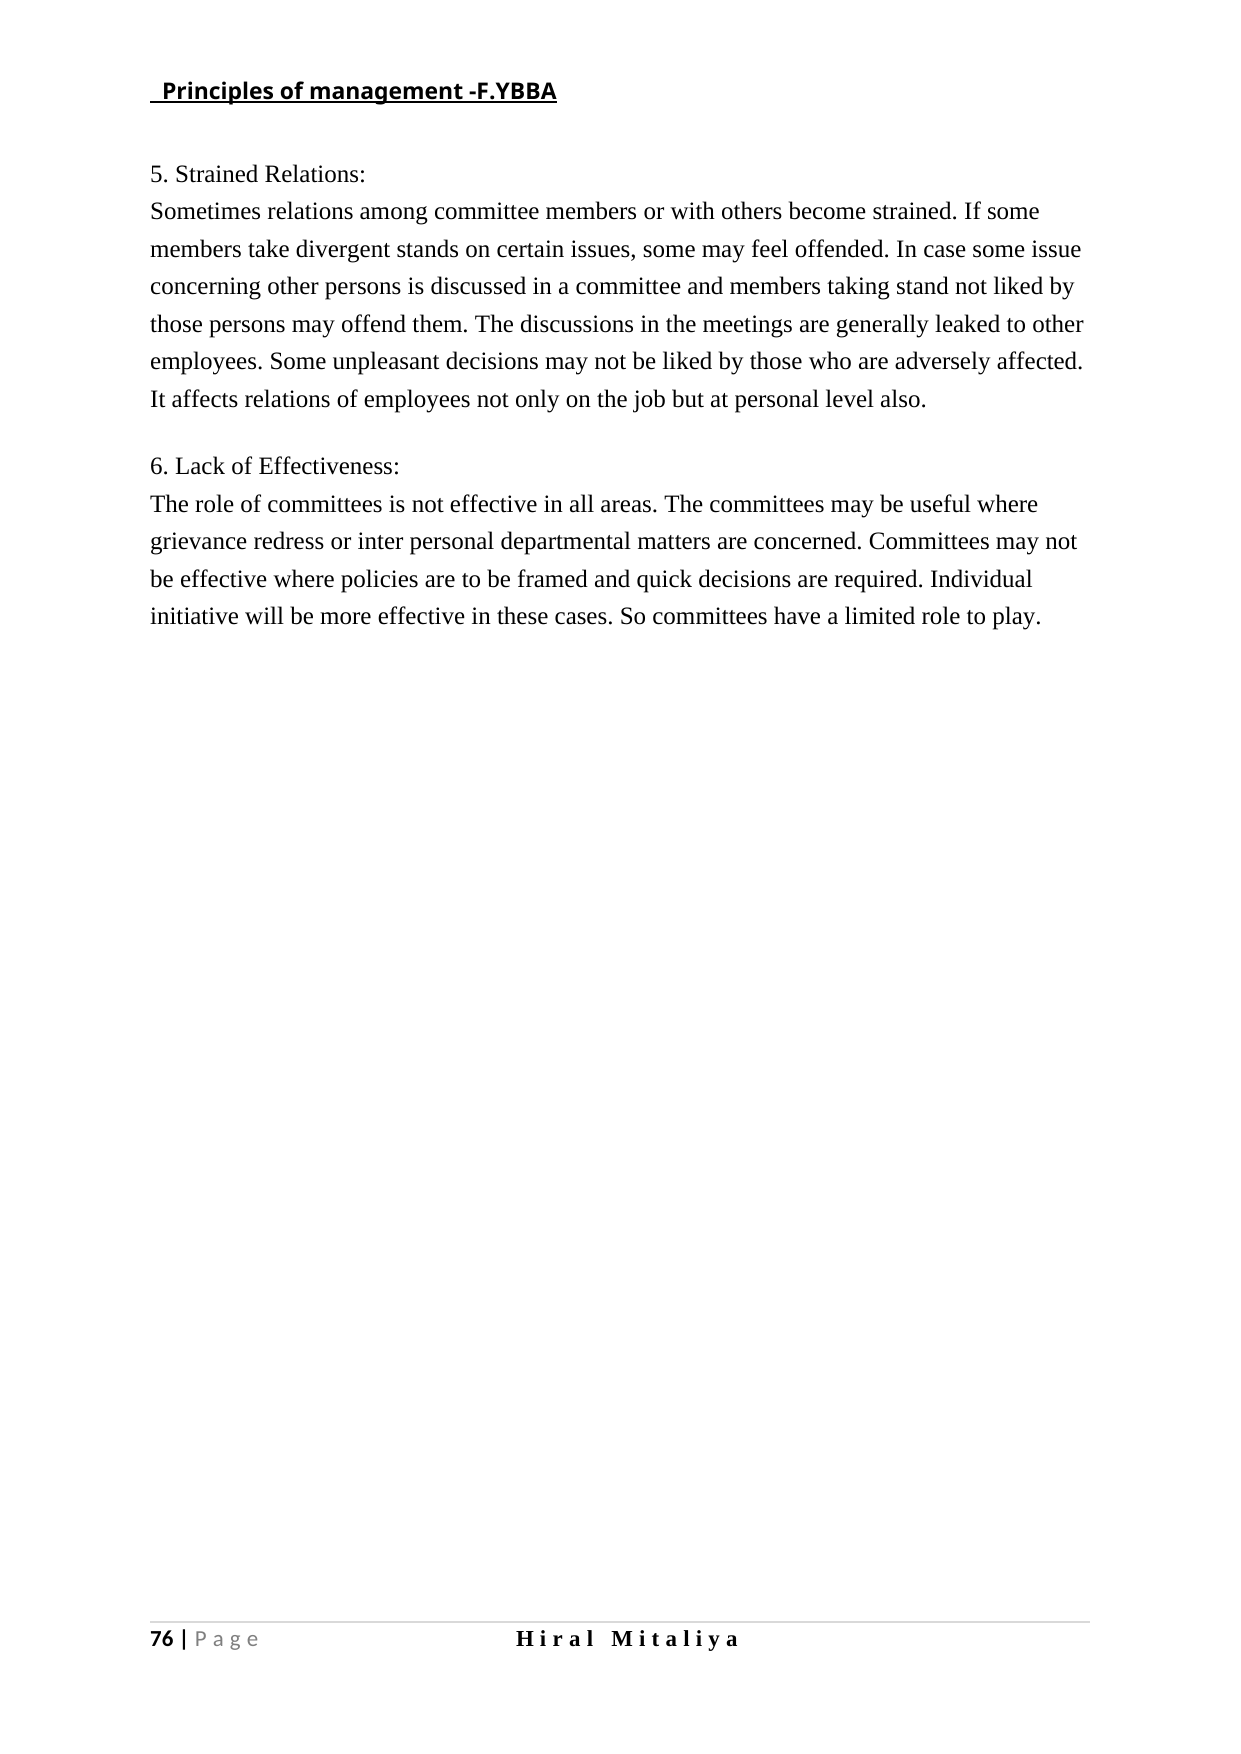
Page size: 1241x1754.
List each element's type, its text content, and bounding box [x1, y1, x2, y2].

subtitle 5. Strained Relations: [150, 150, 1090, 187]
text The role of committees is not effective in all areas. The committees may be useful where grievance redress or inter personal departmental matters are concerned. Committees may not be effective where policies are to be framed and quick decisions are required. Individual initiative will be more effective in these cases. So committees have a limited role to play. [150, 480, 1090, 630]
text Sometimes relations among committee members or with others become strained. If some members take divergent stands on certain issues, some may feel offended. In case some issue concerning other persons is discussed in a committee and members taking stand not liked by those persons may offend them. The discussions in the meetings are generally leaked to other employees. Some unpleasant decisions may not be liked by those who are adversely affected. It affects relations of employees not only on the job but at personal level also. [150, 187, 1090, 412]
subtitle 6. Lack of Effectiveness: [150, 442, 1090, 480]
